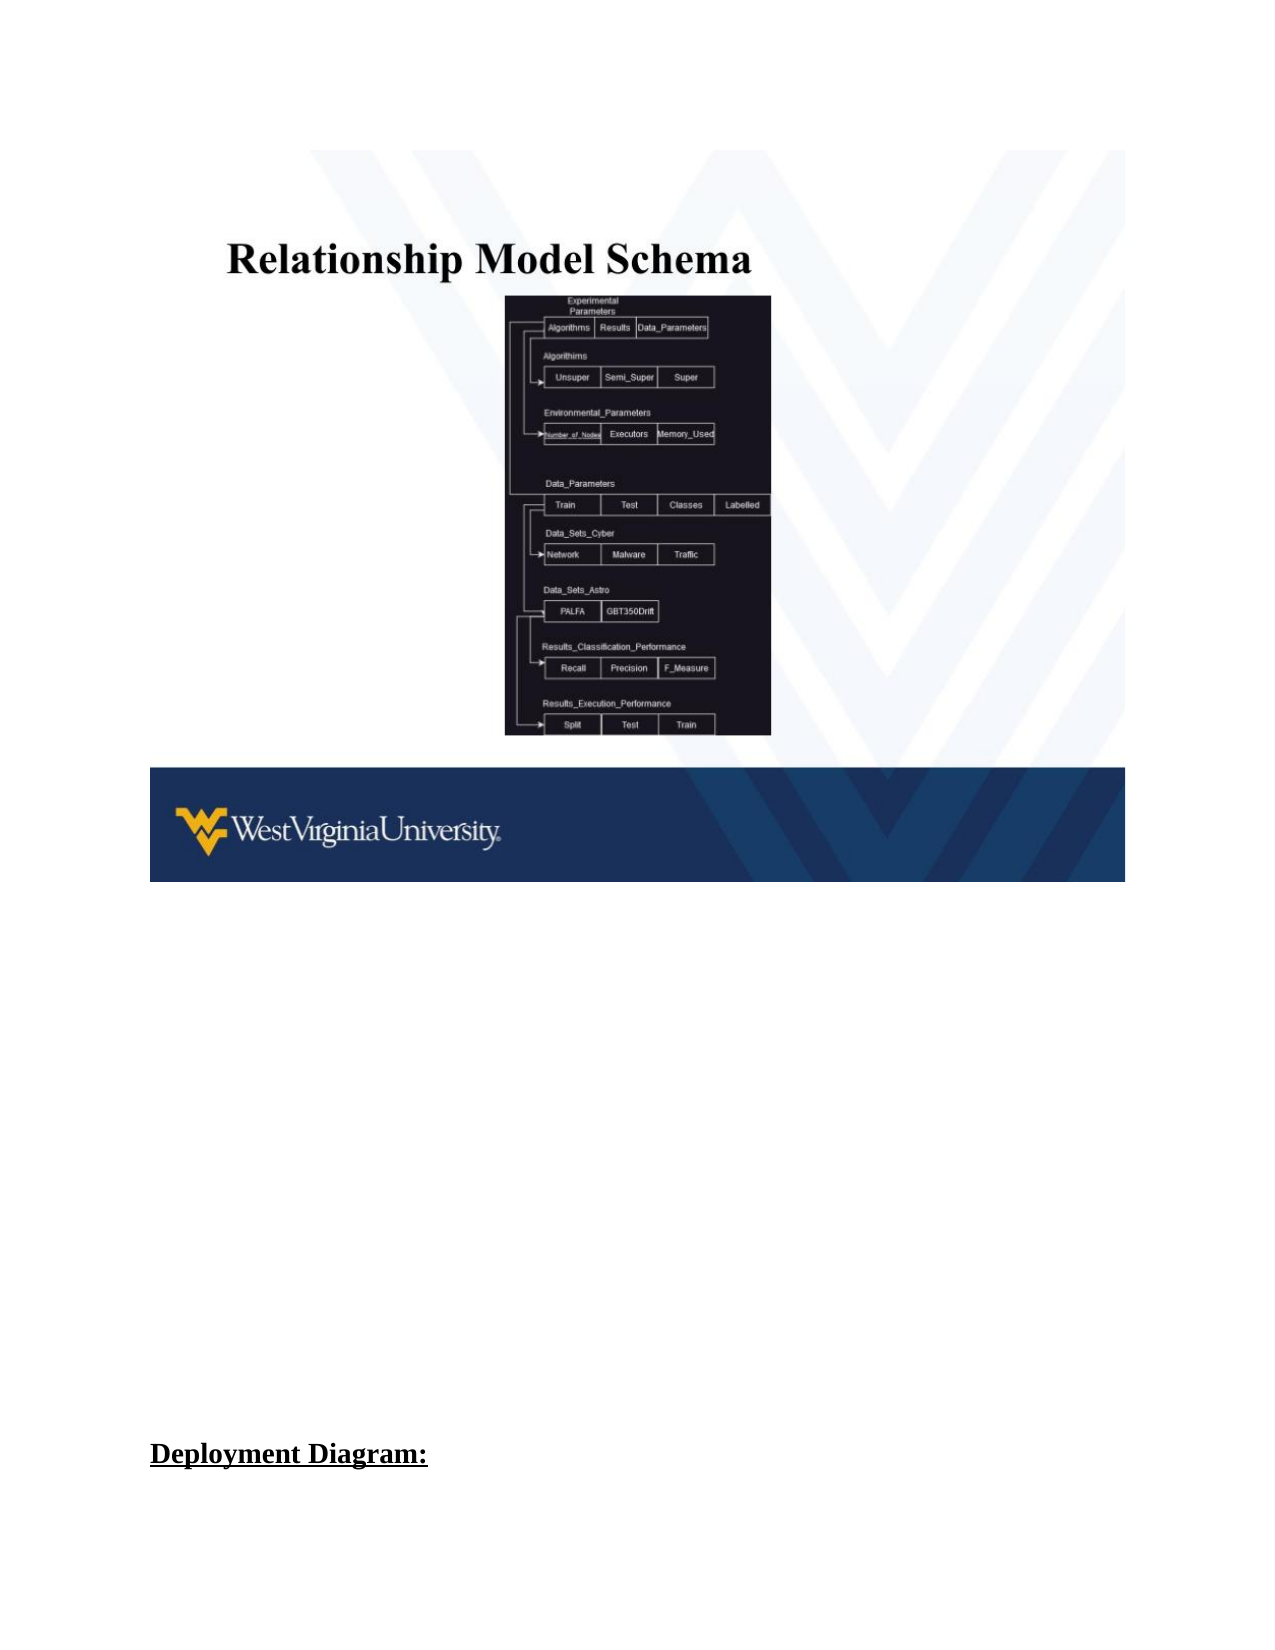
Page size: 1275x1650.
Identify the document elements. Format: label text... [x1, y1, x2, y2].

picture [150, 150, 1125, 882]
text Deployment Diagram: [150, 1436, 1125, 1470]
